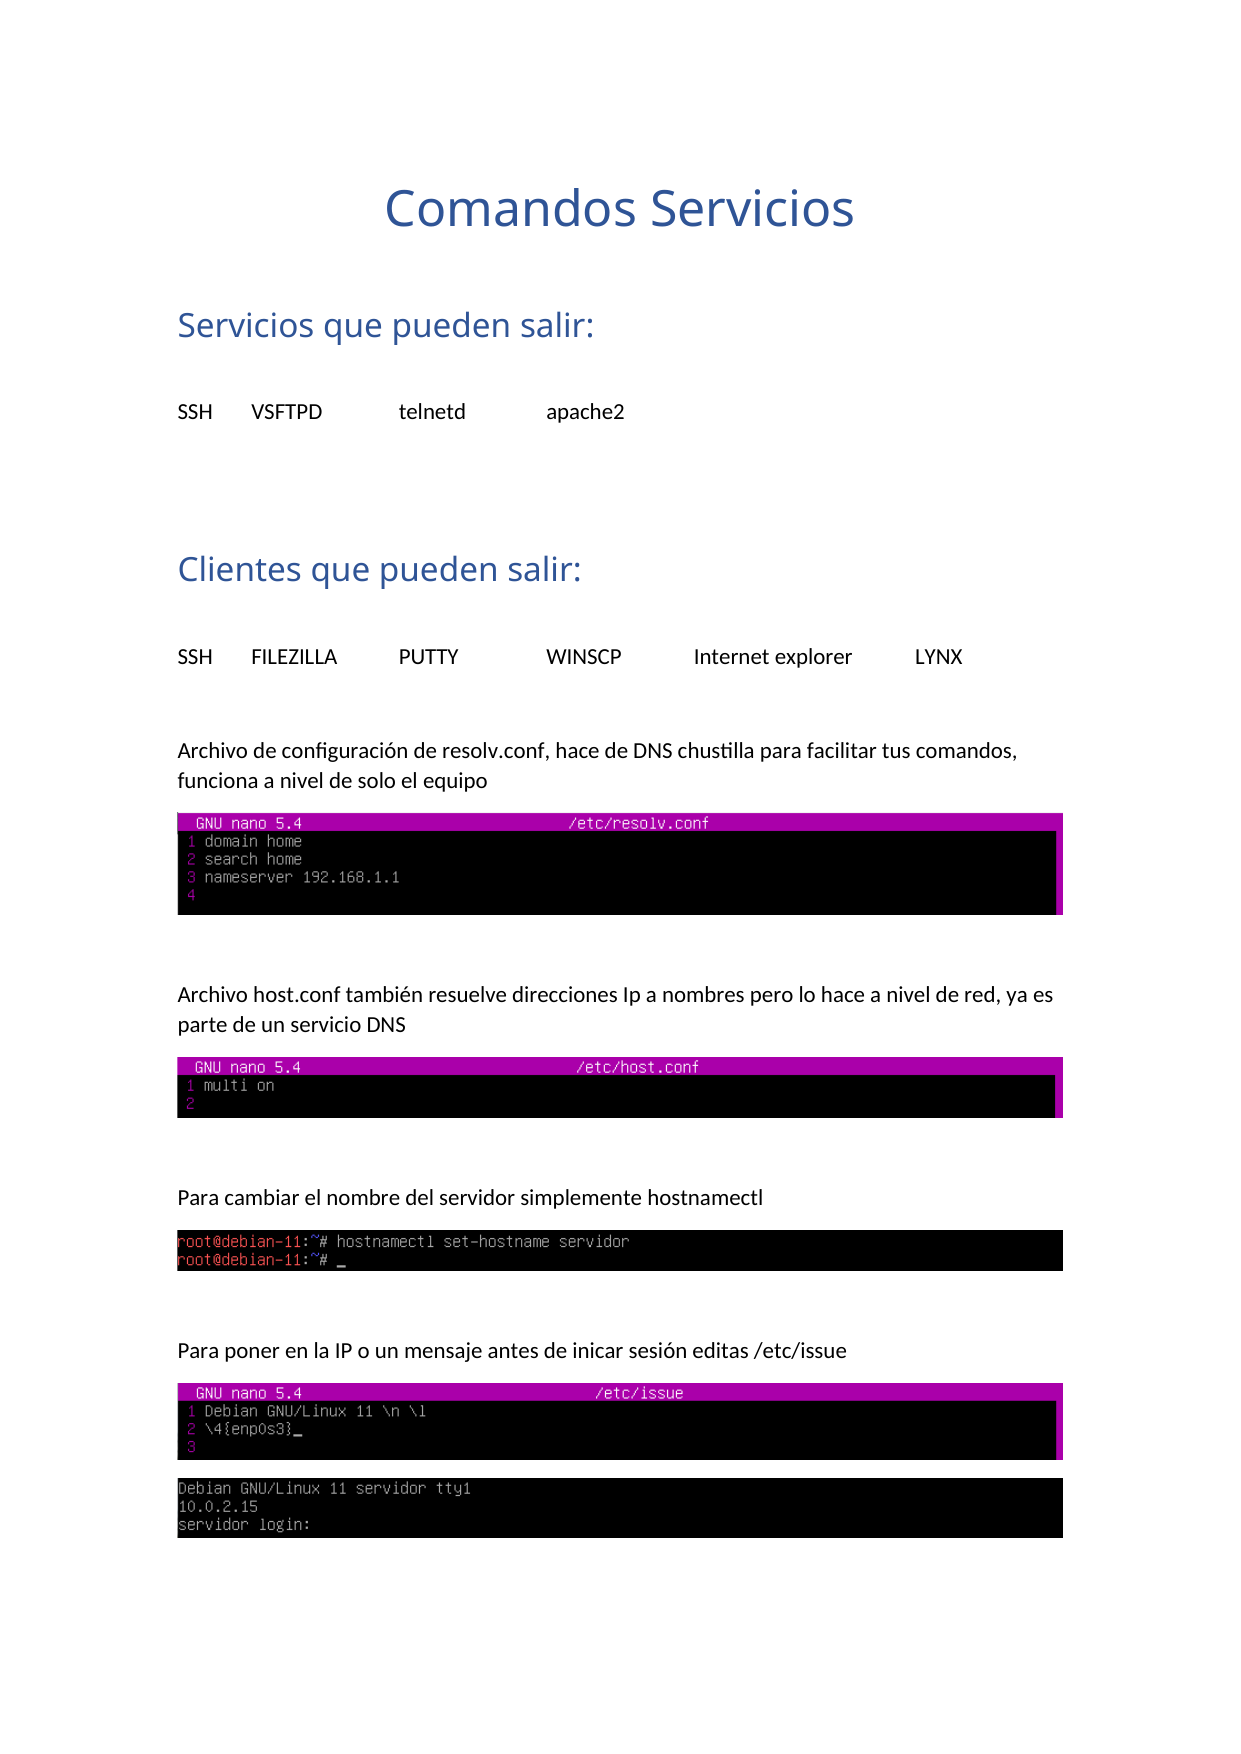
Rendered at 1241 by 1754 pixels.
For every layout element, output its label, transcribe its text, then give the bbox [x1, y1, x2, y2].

subtitle Servicios que pueden salir: [177, 301, 1063, 347]
text SSH VSFTPD telnetd apache2 [177, 397, 1063, 425]
text Archivo host.conf también resuelve direcciones Ip a nombres pero lo hace a nivel de red, ya es parte de un servicio DNS [177, 980, 1063, 1039]
subtitle Clientes que pueden salir: [177, 546, 1063, 592]
text Para cambiar el nombre del servidor simplemente hostnamectl [177, 1183, 1063, 1211]
text Archivo de configuración de resolv.conf, hace de DNS chustilla para facilitar tus comandos, funciona a nivel de solo el equipo [177, 736, 1063, 794]
picture [177, 1383, 1063, 1460]
picture [177, 812, 1063, 915]
picture [177, 1057, 1063, 1118]
picture [177, 1230, 1063, 1271]
subtitle Comandos Servicios [177, 173, 1063, 241]
picture [177, 1478, 1063, 1538]
text SSH FILEZILLA PUTTY WINSCP Internet explorer LYNX [177, 642, 1063, 670]
text Para poner en la IP o un mensaje antes de inicar sesión editas /etc/issue [177, 1337, 1063, 1365]
